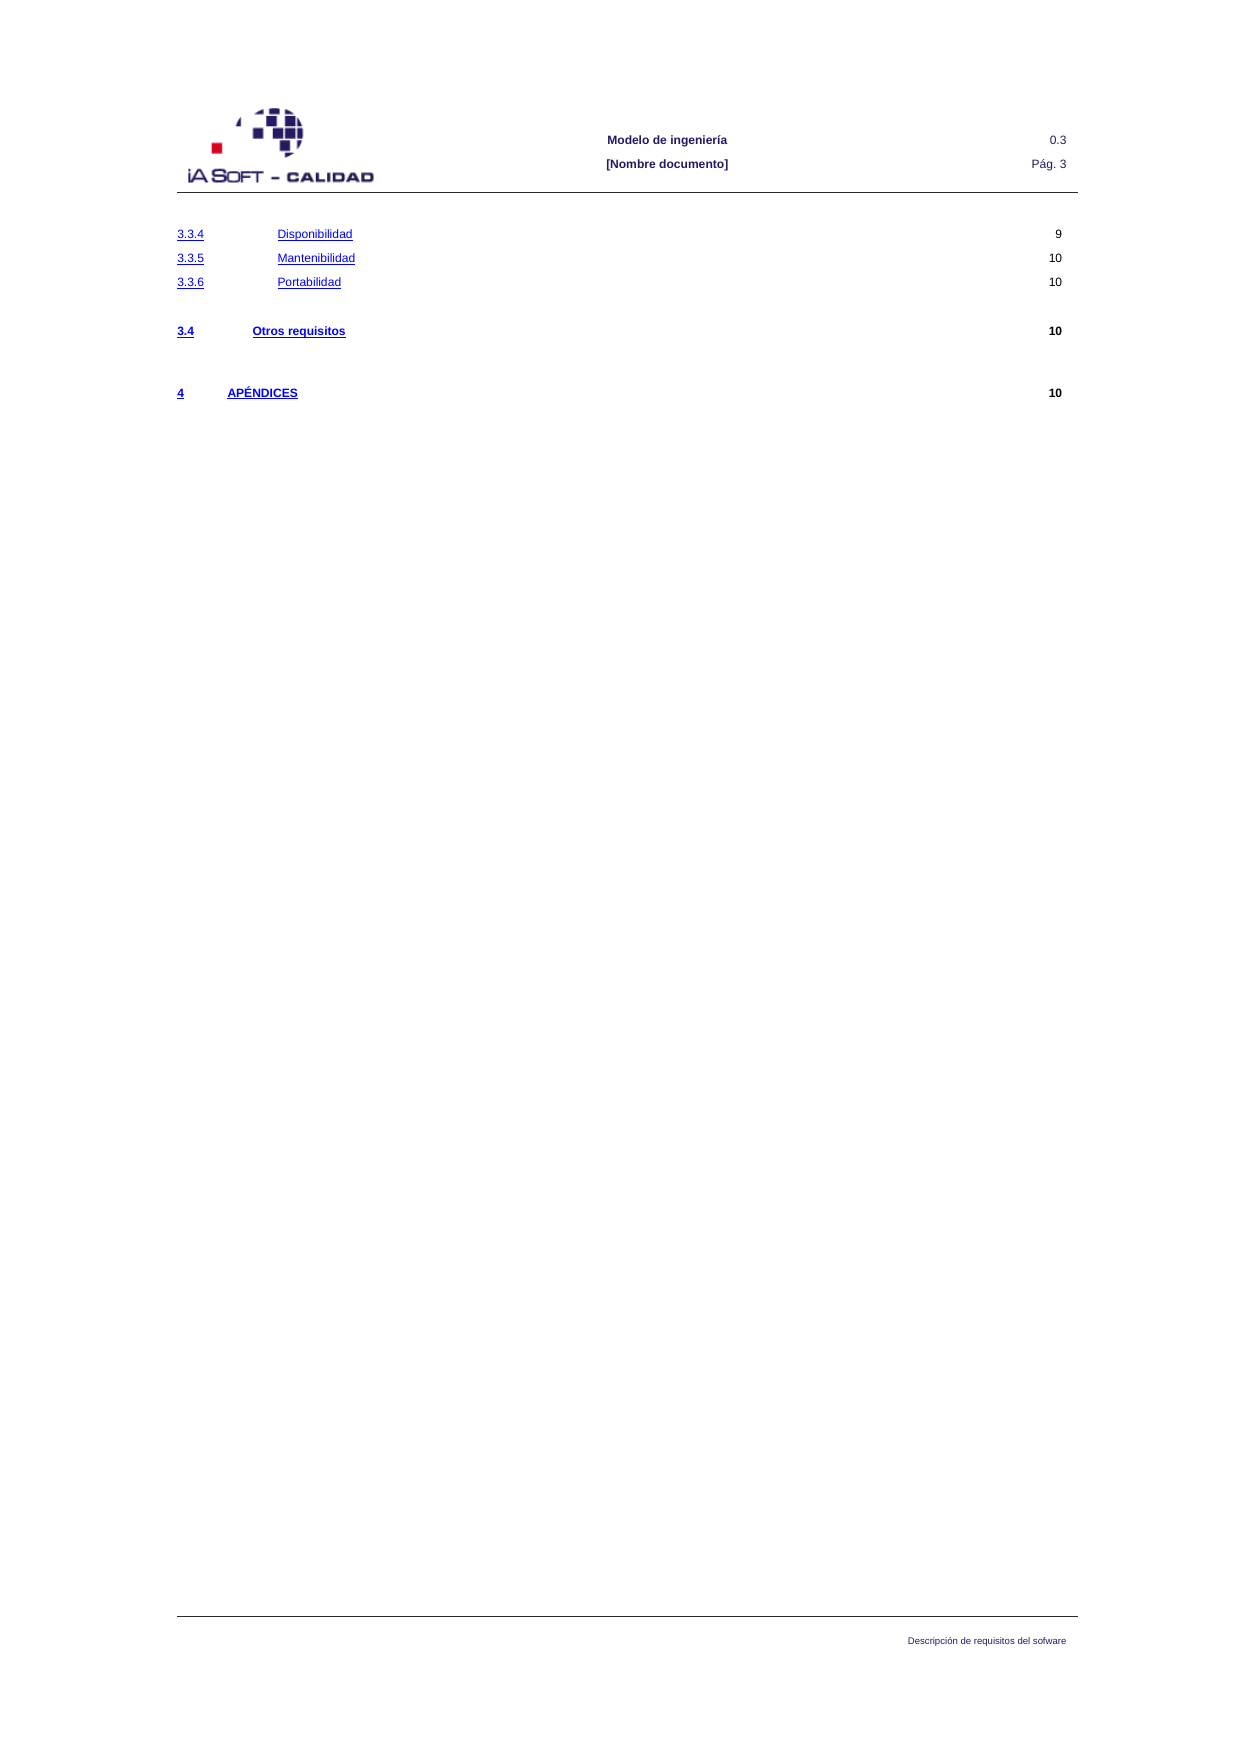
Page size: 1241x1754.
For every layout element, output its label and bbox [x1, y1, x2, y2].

picture [188, 108, 377, 186]
